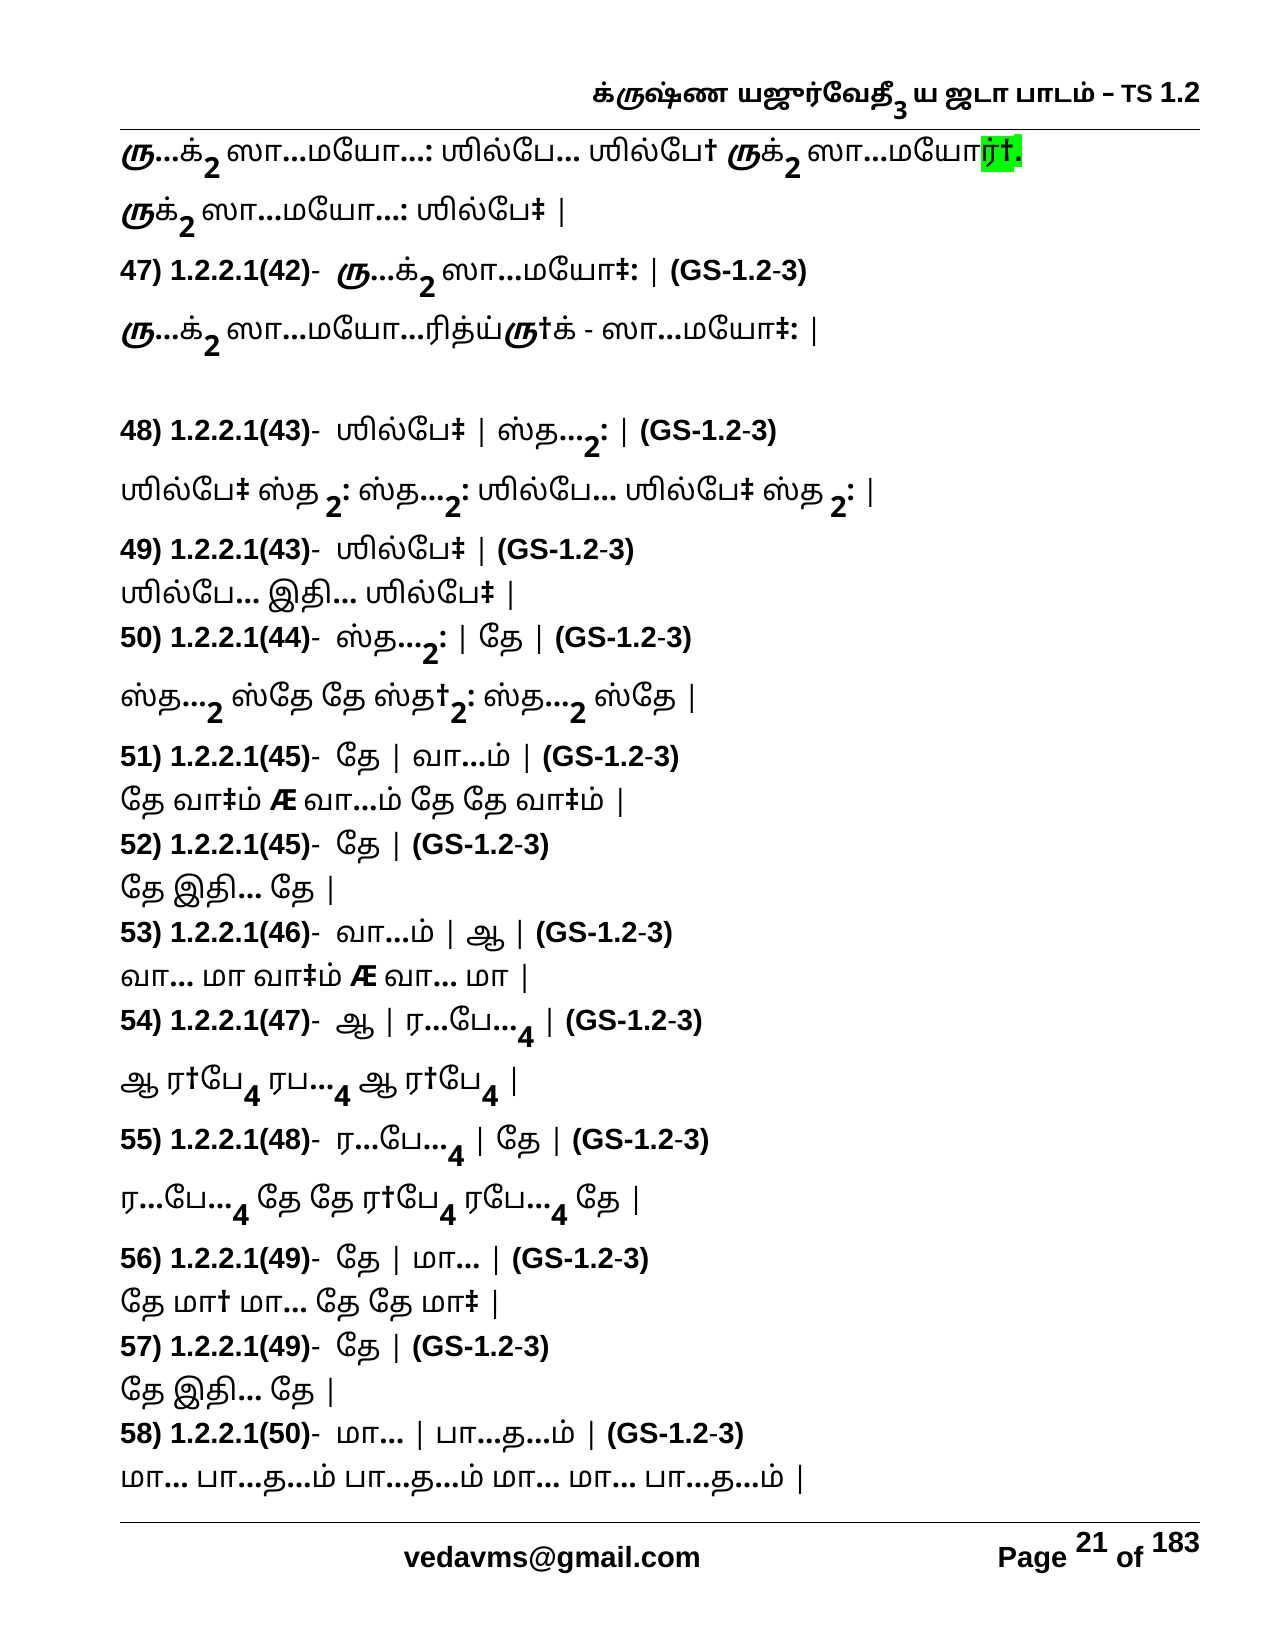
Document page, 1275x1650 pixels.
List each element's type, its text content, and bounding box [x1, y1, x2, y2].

text ஸ்த…2 ஸ்தே தே ஸ்த†2: ஸ்த…2 ஸ்தே | [120, 676, 1200, 732]
text 48) 1.2.2.1(43)- ஶில்பே‡ | ஸ்த…2: | (GS-1.2-3) [120, 409, 1200, 466]
text 57) 1.2.2.1(49)- தே | (GS-1.2-3) [120, 1325, 1200, 1367]
text 55) 1.2.2.1(48)- ர…பே…4 | தே | (GS-1.2-3) [120, 1118, 1200, 1174]
text மா… பா…த…ம் பா…த…ம் மா… மா… பா…த…ம் | [120, 1457, 1200, 1498]
text 49) 1.2.2.1(43)- ஶில்பே‡ | (GS-1.2-3) [120, 528, 1200, 570]
text 53) 1.2.2.1(46)- வா…ம் | ஆ | (GS-1.2-3) [120, 911, 1200, 953]
text ரு…க்2ஸா…மயோ…: ஶில்பே… ஶில்பே† ருக்2ஸா…மயோர்†. ருக்2ஸா…மயோ…: ஶில்பே‡ | [120, 130, 1200, 246]
text 52) 1.2.2.1(45)- தே | (GS-1.2-3) [120, 823, 1200, 865]
text ஶில்பே… இதி… ஶில்பே‡ | [120, 572, 1200, 614]
text தே மா† மா… தே தே மா‡ | [120, 1281, 1200, 1323]
text 51) 1.2.2.1(45)- தே | வா…ம் | (GS-1.2-3) [120, 735, 1200, 777]
text தே வா‡ம் Æவா…ம் தே தே வா‡ம் | [120, 779, 1200, 821]
text 56) 1.2.2.1(49)- தே | மா… | (GS-1.2-3) [120, 1237, 1200, 1279]
text ஆ ர†பே4 ரப…4 ஆ ர†பே4 | [120, 1058, 1200, 1115]
text ர…பே…4 தே தே ர†பே4 ரபே…4 தே | [120, 1177, 1200, 1234]
text தே இதி… தே | [120, 867, 1200, 909]
text 58) 1.2.2.1(50)- மா… | பா…த…ம் | (GS-1.2-3) [120, 1413, 1200, 1454]
text 47) 1.2.2.1(42)- ரு…க்2ஸா…மயோ‡: | (GS-1.2-3) [120, 249, 1200, 305]
text ஶில்பே‡ ஸ்த2: ஸ்த…2: ஶில்பே… ஶில்பே‡ ஸ்த2: | [120, 469, 1200, 526]
text 50) 1.2.2.1(44)- ஸ்த…2: | தே | (GS-1.2-3) [120, 616, 1200, 673]
text வா… மா வா‡ம் Æவா… மா | [120, 955, 1200, 997]
text ரு…க்2ஸா…மயோ…ரித்ய்ரு†க் - ஸா…மயோ‡: | [120, 308, 1200, 365]
text தே இதி… தே | [120, 1369, 1200, 1411]
text 54) 1.2.2.1(47)- ஆ | ர…பே…4 | (GS-1.2-3) [120, 999, 1200, 1056]
